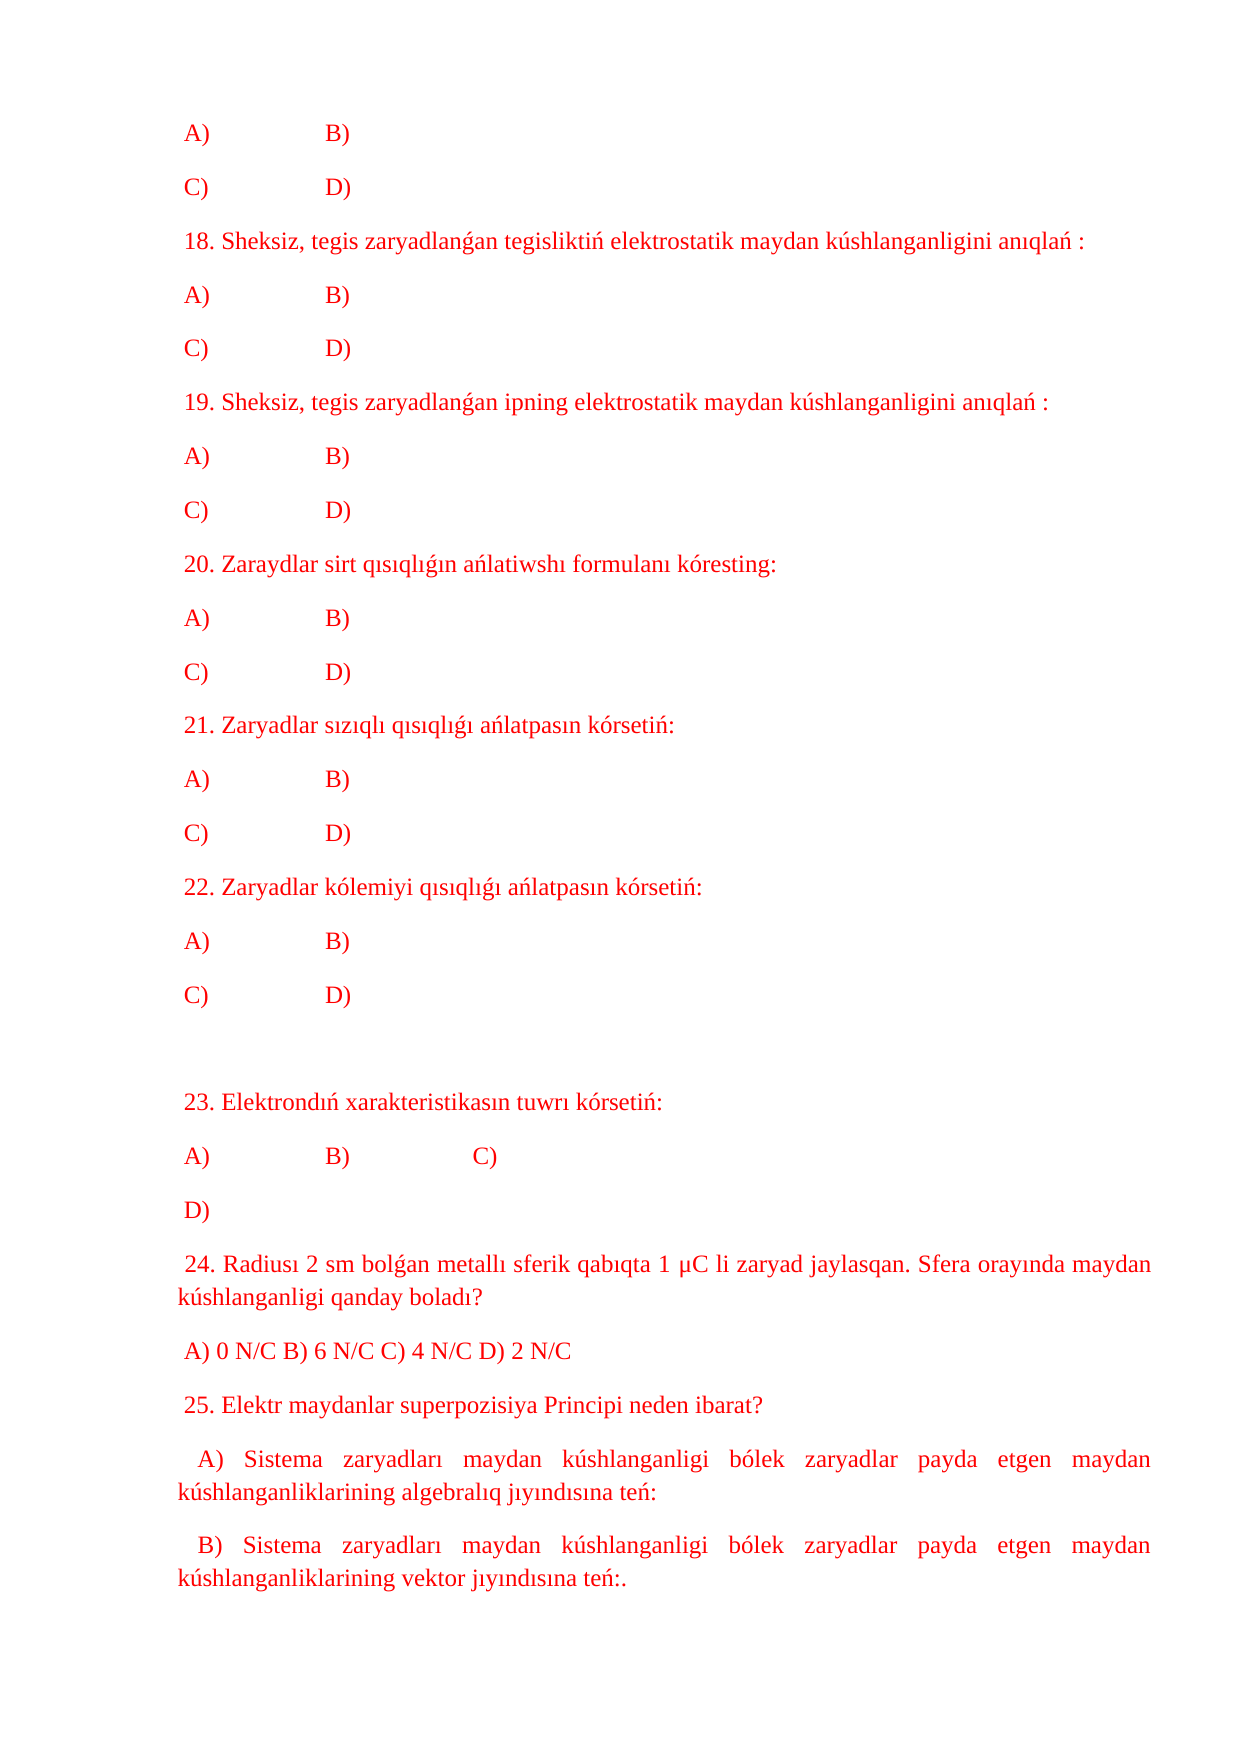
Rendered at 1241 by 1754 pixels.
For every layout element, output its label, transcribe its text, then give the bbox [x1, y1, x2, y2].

text A) B) [177, 118, 1152, 147]
text C) D) [177, 172, 1152, 201]
text 22. Zaryadlar kólemiyi qısıqlıǵı ańlatpasın kórsetiń: [177, 872, 1152, 901]
text C) D) [177, 333, 1152, 362]
text 19. Sheksiz, tegis zaryadlanǵan ipning elektrostatik maydan kúshlanganligini anıqlań : [177, 387, 1152, 416]
text A) B) [177, 764, 1152, 793]
text 25. Elektr maydanlar superpozisiya Principi neden ibarat? [177, 1390, 1152, 1418]
text C) D) [177, 980, 1152, 1008]
text 24. Radiusı 2 sm bolǵan metallı sferik qabıqta 1 μC li zaryad jaylasqan. Sfera orayında maydan kúshlanganligi qanday boladı? [177, 1249, 1152, 1311]
text C) D) [177, 818, 1152, 847]
text 20. Zaraydlar sirt qısıqlıǵın ańlatiwshı formulanı kóresting: [177, 549, 1152, 578]
text 23. Elektrondıń xarakteristikasın tuwrı kórsetiń: [177, 1087, 1152, 1116]
text A) Sistema zaryadları maydan kúshlanganligi bólek zaryadlar payda etgen maydan kúshlanganliklarining algebralıq jıyındısına teń: [177, 1444, 1152, 1505]
text A) B) [177, 441, 1152, 470]
text A) 0 N/C B) 6 N/C C) 4 N/C D) 2 N/C [177, 1336, 1152, 1365]
text 21. Zaryadlar sızıqlı qısıqlıǵı ańlatpasın kórsetiń: [177, 711, 1152, 739]
text A) B) C) [177, 1141, 1152, 1170]
text C) D) [177, 657, 1152, 685]
text A) B) [177, 926, 1152, 955]
text A) B) [177, 603, 1152, 632]
text A) B) [177, 280, 1152, 308]
text B) Sistema zaryadları maydan kúshlanganligi bólek zaryadlar payda etgen maydan kúshlanganliklarining vektor jıyındısına teń:. [177, 1531, 1152, 1592]
text D) [177, 1195, 1152, 1224]
text C) D) [177, 495, 1152, 524]
text 18. Sheksiz, tegis zaryadlanǵan tegisliktiń elektrostatik maydan kúshlanganligini anıqlań : [177, 226, 1152, 254]
